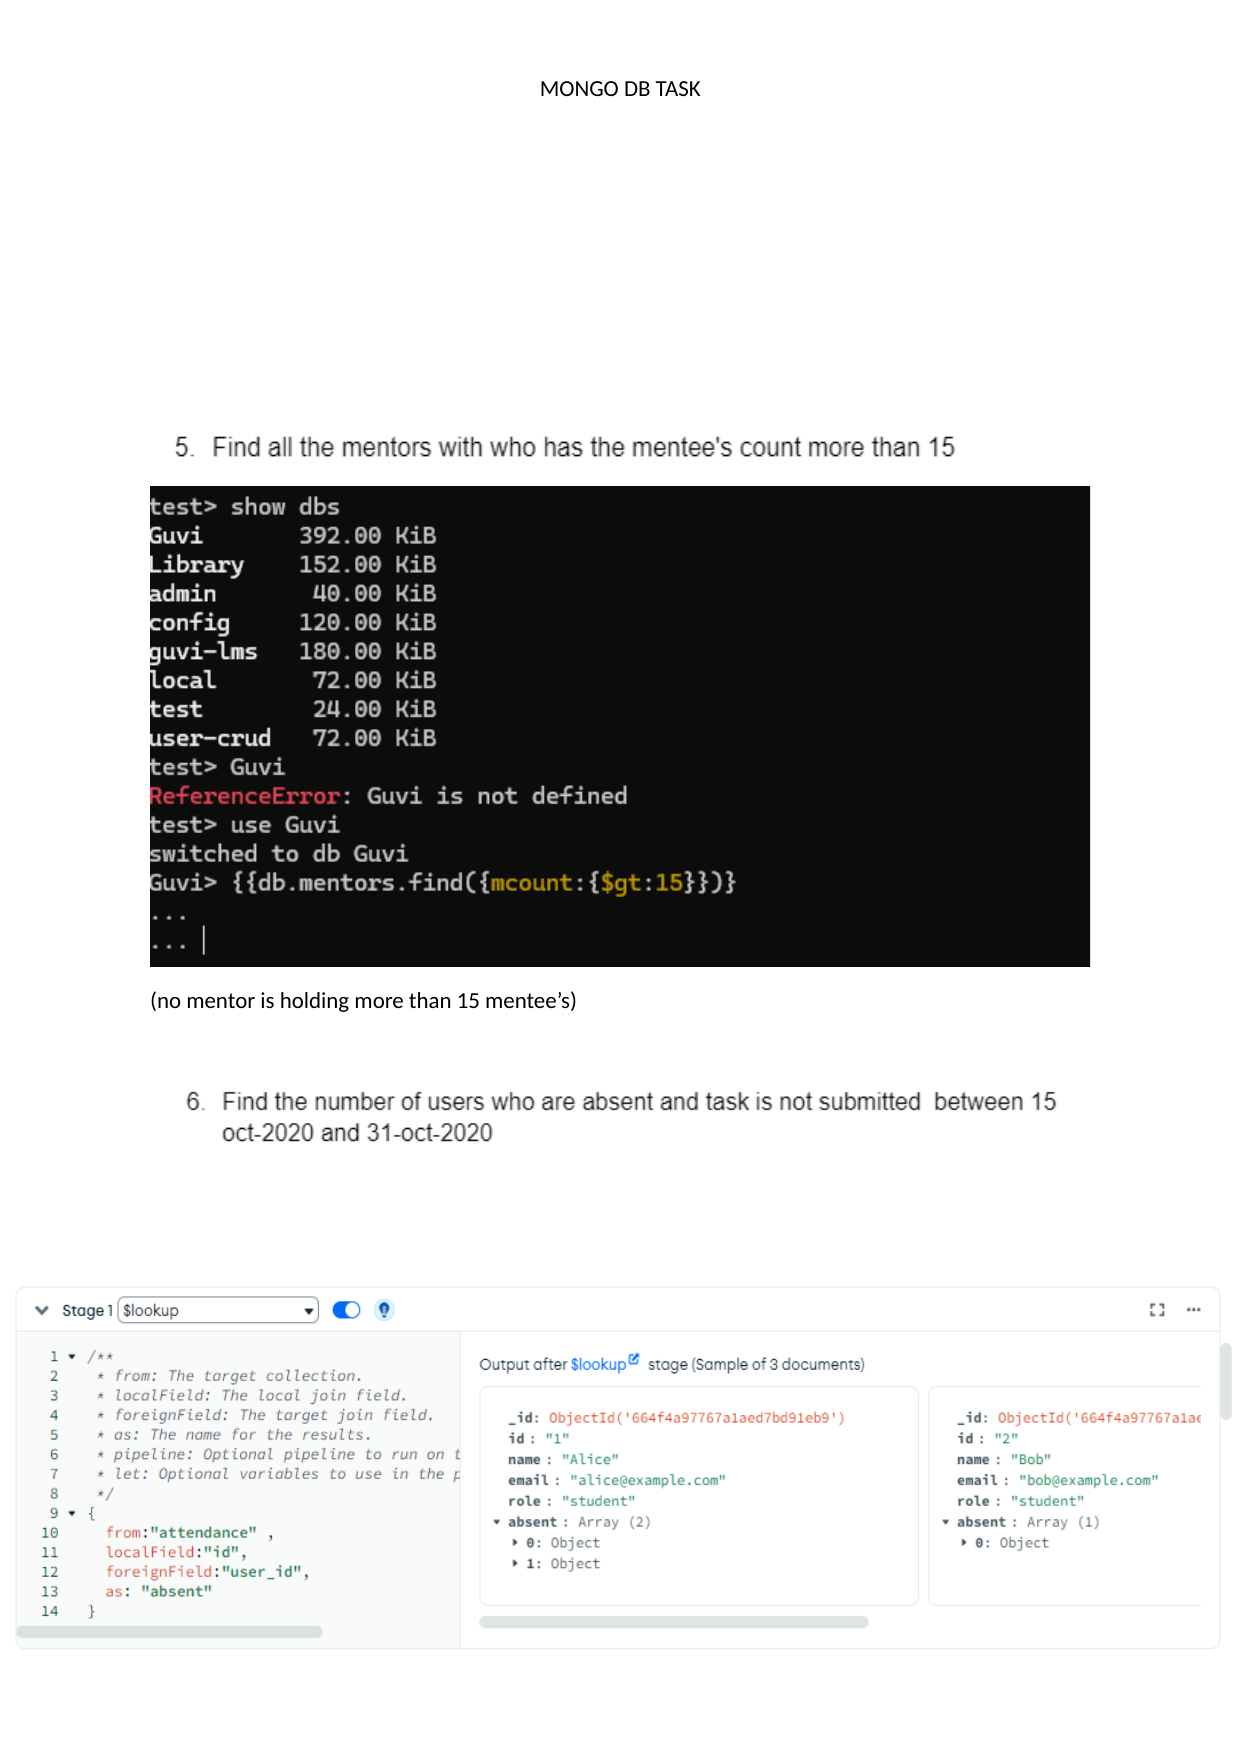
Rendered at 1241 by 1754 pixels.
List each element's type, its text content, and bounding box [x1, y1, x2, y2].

picture [3, 1283, 1241, 1659]
picture [150, 486, 1091, 967]
picture [150, 430, 1044, 468]
text (no mentor is holding more than 15 mentee’s) [150, 986, 1090, 1014]
picture [150, 1079, 1091, 1171]
